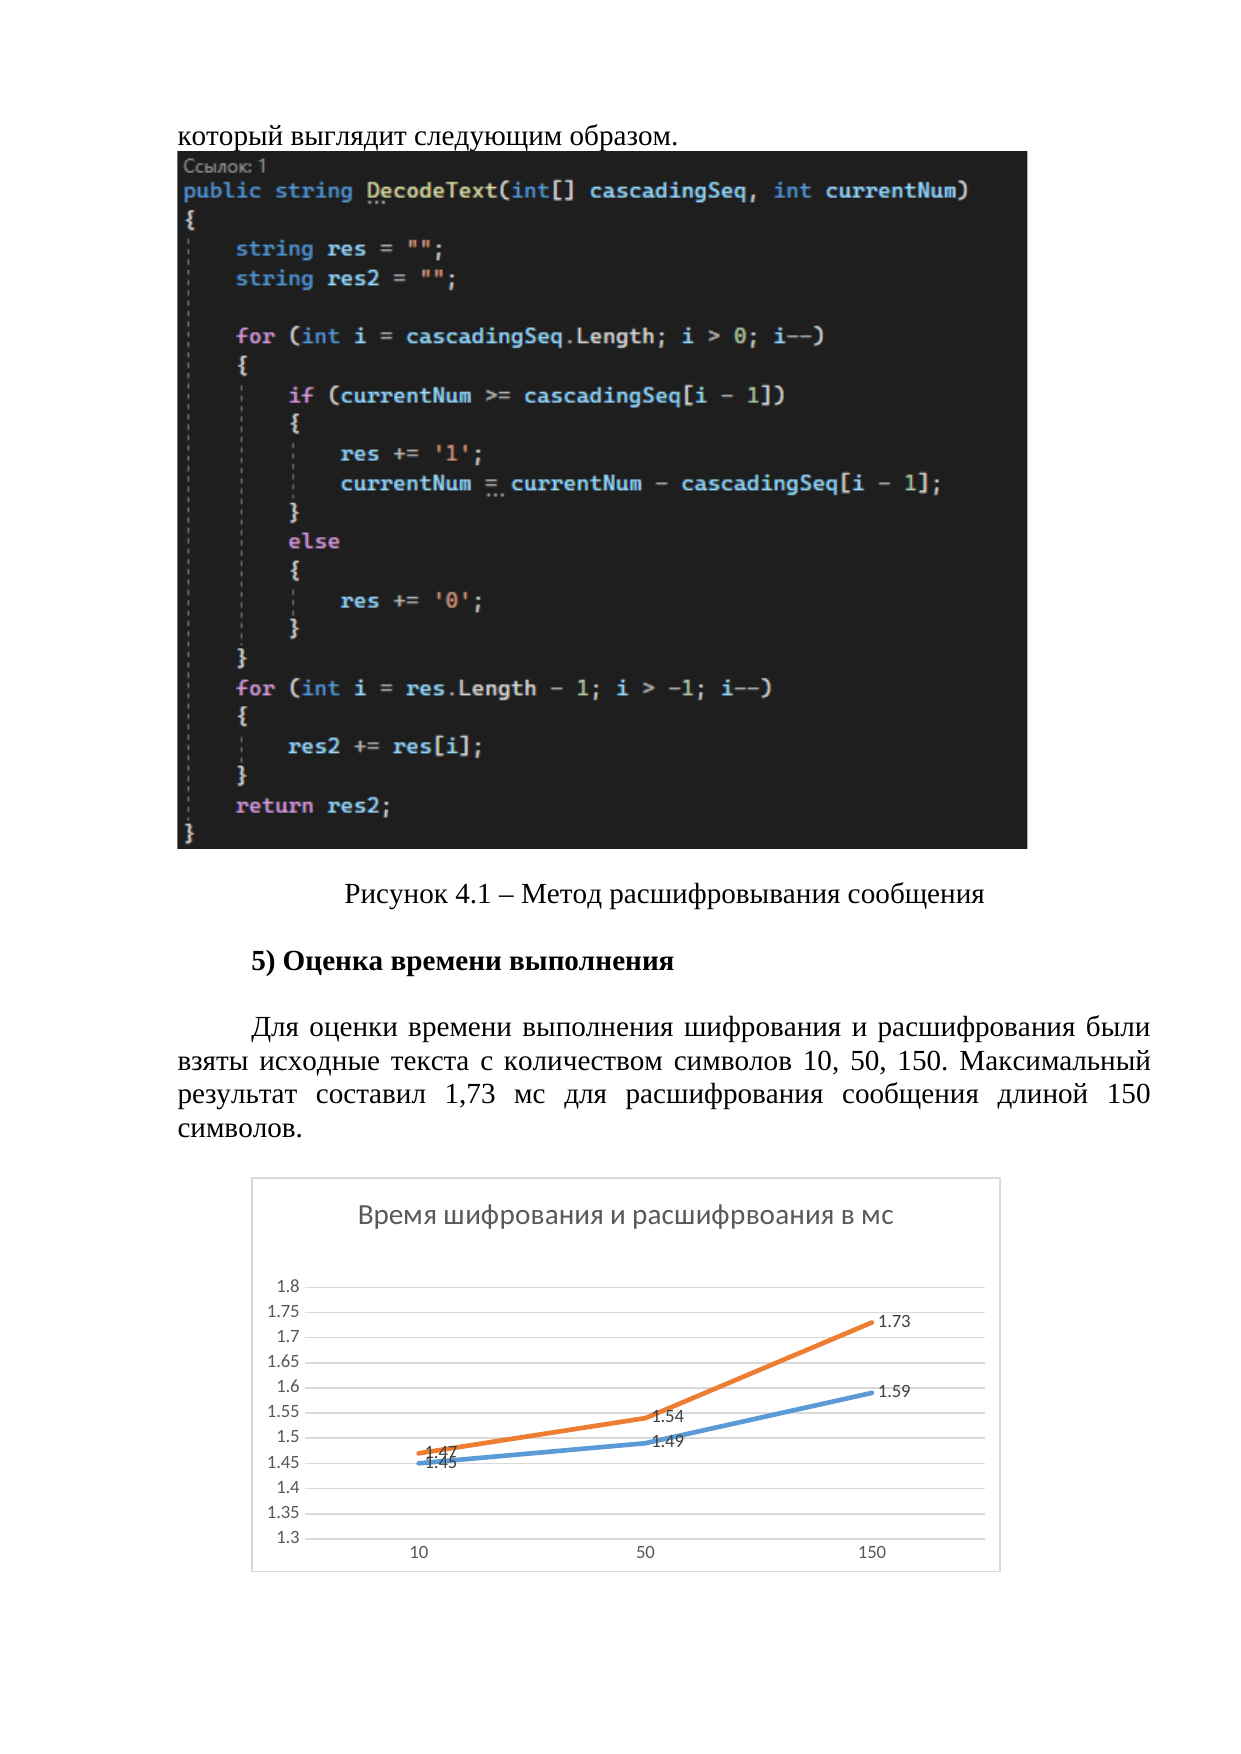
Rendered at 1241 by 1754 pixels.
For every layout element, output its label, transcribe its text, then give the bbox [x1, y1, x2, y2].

text Рисунок 4.1 – Метод расшифровывания сообщения [177, 876, 1152, 909]
picture [177, 151, 1028, 849]
text Для оценки времени выполнения шифрования и расшифрования были взяты исходные текста с количеством символов 10, 50, 150. Максимальный результат составил 1,73 мс для расшифрования сообщения длиной 150 символов. [177, 1009, 1152, 1144]
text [177, 118, 1152, 855]
text 5) Оценка времени выполнения [177, 943, 1152, 976]
